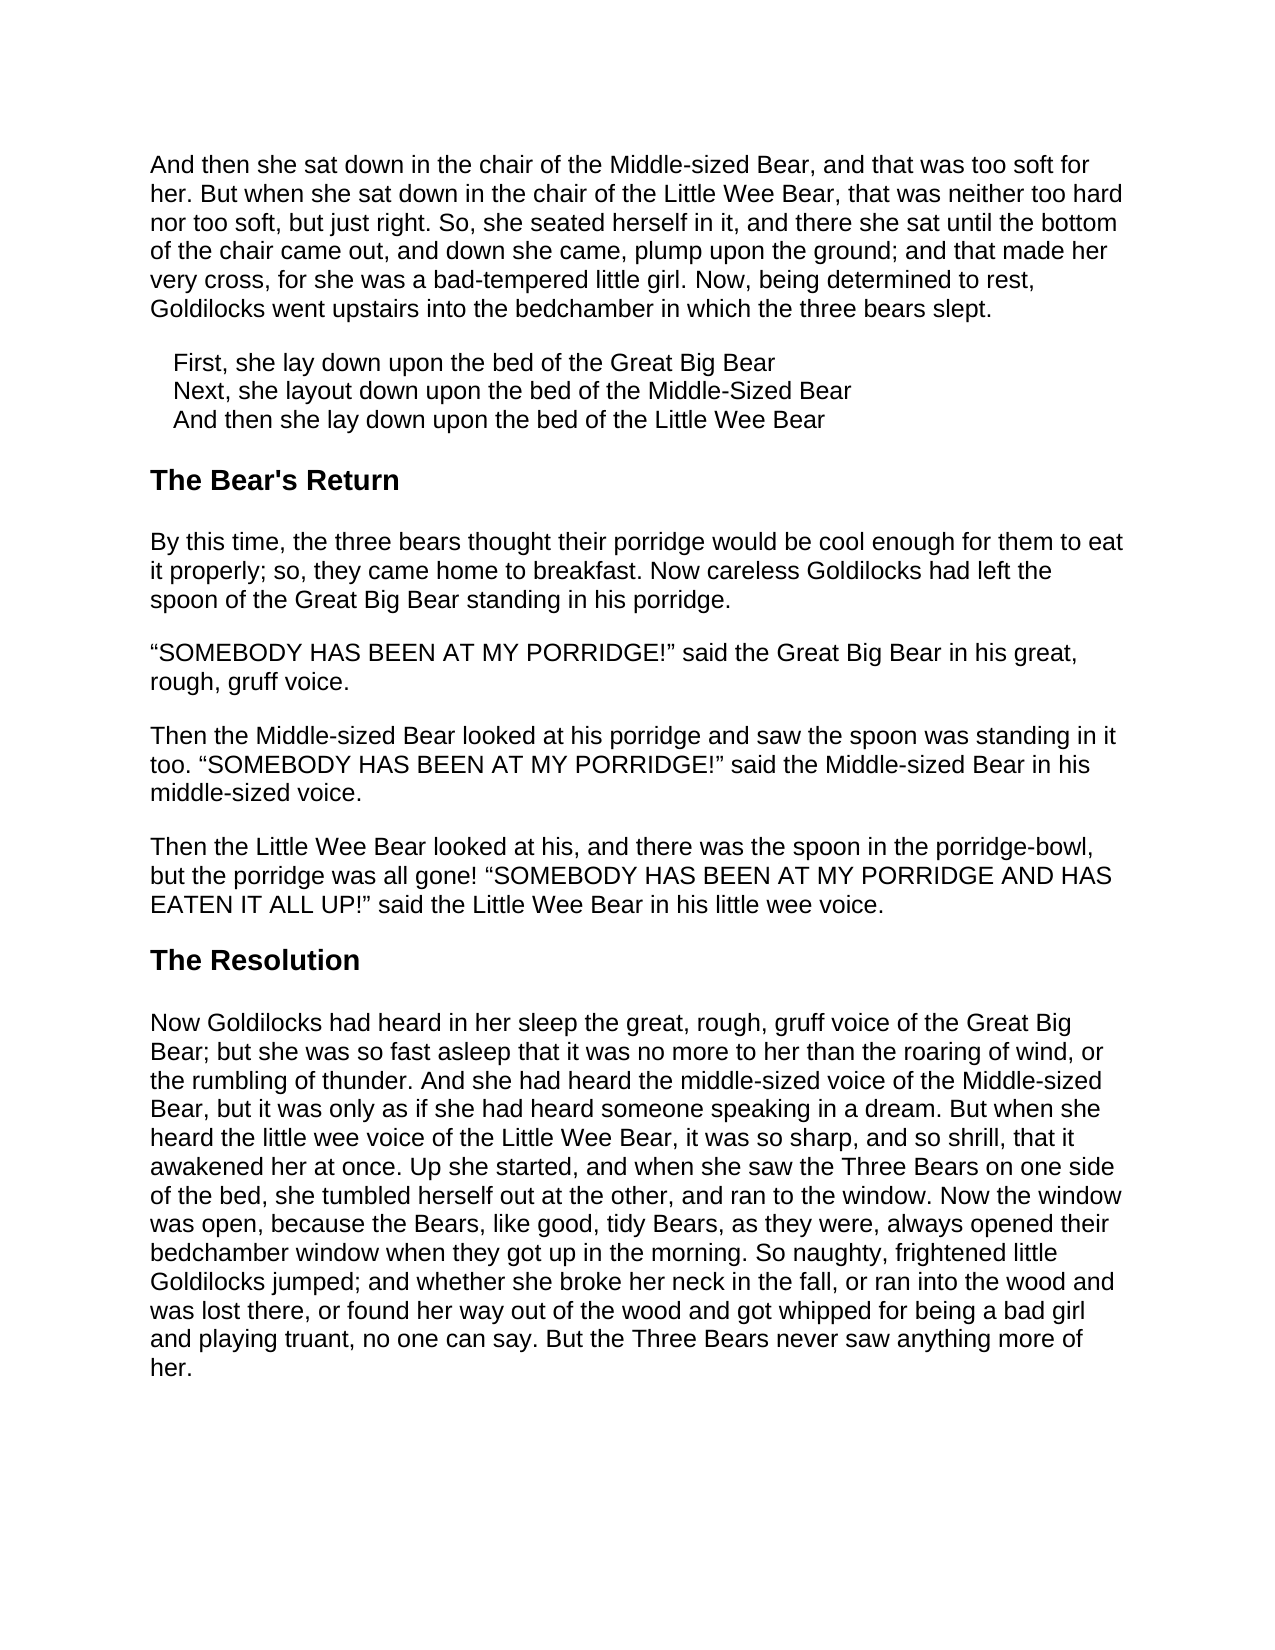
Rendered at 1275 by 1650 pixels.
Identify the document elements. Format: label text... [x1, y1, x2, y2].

text The Bear's Return [150, 462, 1125, 496]
text Then the Middle-sized Bear looked at his porridge and saw the spoon was standing in it too. “SOMEBODY HAS BEEN AT MY PORRIDGE!” said the Middle-sized Bear in his middle-sized voice. [150, 721, 1125, 807]
text “SOMEBODY HAS BEEN AT MY PORRIDGE!” said the Great Big Bear in his great, rough, gruff voice. [150, 638, 1125, 696]
text The Resolution [150, 943, 1125, 977]
text Then the Little Wee Bear looked at his, and there was the spoon in the porridge-bowl, but the porridge was all gone! “SOMEBODY HAS BEEN AT MY PORRIDGE AND HAS EATEN IT ALL UP!” said the Little Wee Bear in his little wee voice. [150, 832, 1125, 918]
text Next, she layout down upon the bed of the Middle-Sized Bear [173, 376, 1125, 405]
text By this time, the three bears thought their porridge would be cool enough for them to eat it properly; so, they came home to breakfast. Now careless Goldilocks had left the spoon of the Great Big Bear standing in his porridge. [150, 527, 1125, 613]
text And then she lay down upon the bed of the Little Wee Bear [173, 405, 1125, 434]
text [150, 150, 1125, 322]
text First, she lay down upon the bed of the Great Big Bear [173, 347, 1125, 376]
text Now Goldilocks had heard in her sleep the great, rough, gruff voice of the Great Big Bear; but she was so fast asleep that it was no more to her than the roaring of wind, or the rumbling of thunder. And she had heard the middle-sized voice of the Middle-sized Bear, but it was only as if she had heard someone speaking in a dream. But when she heard the little wee voice of the Little Wee Bear, it was so sharp, and so shrill, that it awakened her at once. Up she started, and when she saw the Three Bears on one side of the bed, she tumbled herself out at the other, and ran to the window. Now the window was open, because the Bears, like good, tidy Bears, as they were, always opened their bedchamber window when they got up in the morning. So naughty, frightened little Goldilocks jumped; and whether she broke her neck in the fall, or ran into the wood and was lost there, or found her way out of the wood and got whipped for being a bad girl and playing truant, no one can say. But the Three Bears never saw anything more of her. [150, 1008, 1125, 1382]
